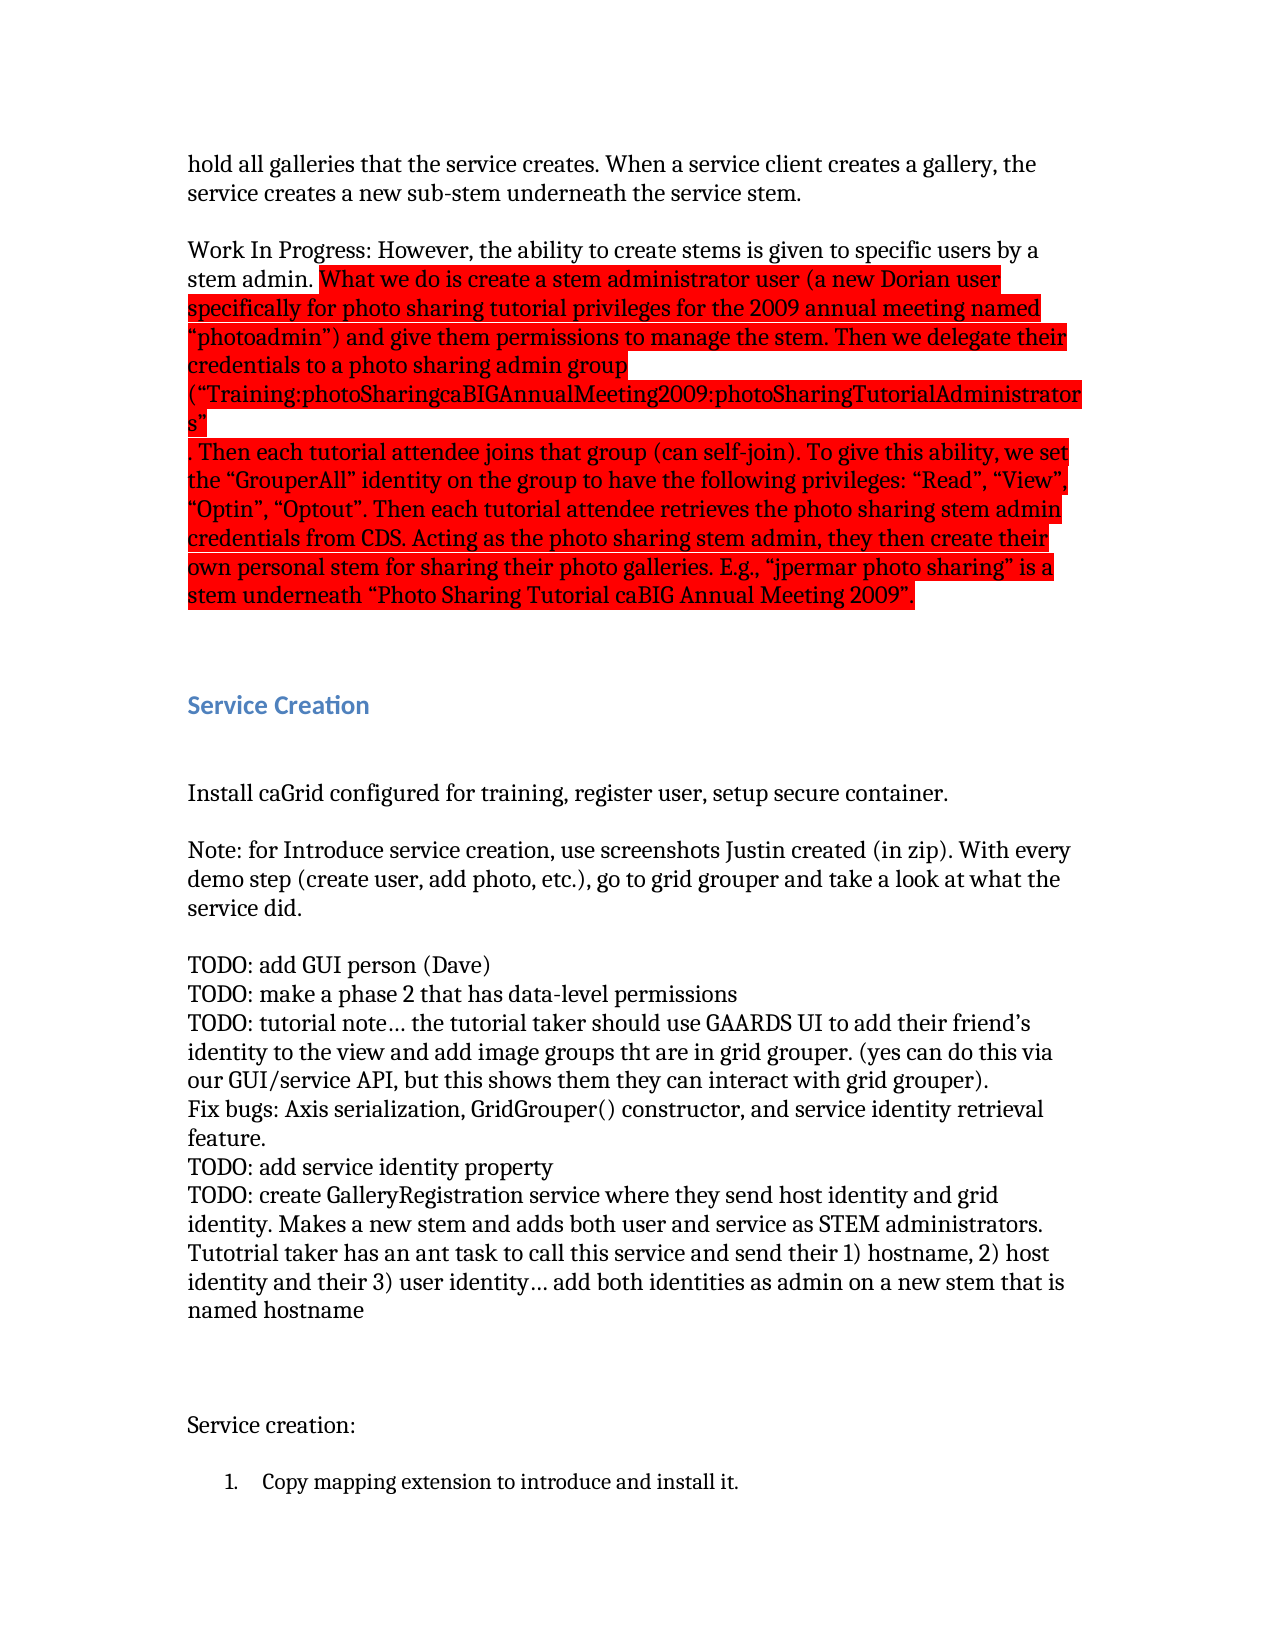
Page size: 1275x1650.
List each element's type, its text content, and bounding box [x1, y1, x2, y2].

subtitle Service Creation [187, 688, 1087, 721]
text Fix bugs: Axis serialization, GridGrouper() constructor, and service identity retrieval feature. [187, 1095, 1087, 1153]
text TODO: make a phase 2 that has data-level permissions [187, 980, 1087, 1009]
text TODO: add GUI person (Dave) [187, 951, 1087, 980]
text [187, 150, 1087, 207]
text TODO: create GalleryRegistration service where they send host identity and grid identity. Makes a new stem and adds both user and service as STEM administrators. Tutotrial taker has an ant task to call this service and send their 1) hostname, 2) host identity and their 3) user identity… add both identities as admin on a new stem that is named hostname [187, 1181, 1087, 1325]
text TODO: add service identity property [187, 1153, 1087, 1181]
text TODO: tutorial note… the tutorial taker should use GAARDS UI to add their friend’s identity to the view and add image groups tht are in grid grouper. (yes can do this via our GUI/service API, but this shows them they can interact with grid grouper). [187, 1009, 1087, 1095]
list Copy mapping extension to introduce and install it. [225, 1469, 1087, 1495]
text Note: for Introduce service creation, use screenshots Justin created (in zip). With every demo step (create user, add photo, etc.), go to grid grouper and take a look at what the service did. [187, 836, 1087, 923]
text Install caGrid configured for training, register user, setup secure container. [187, 779, 1087, 808]
text Service creation: [187, 1411, 1087, 1440]
text Work In Progress: However, the ability to create stems is given to specific users by a stem admin. What we do is create a stem administrator user (a new Dorian user specifically for photo sharing tutorial privileges for the 2009 annual meeting named “photoadmin”) and give them permissions to manage the stem. Then we delegate their credentials to a photo sharing admin group (“Training:photoSharingcaBIGAnnualMeeting2009:photoSharingTutorialAdministrators” . Then each tutorial attendee joins that group (can self-join). To give this ability, we set the “GrouperAll” identity on the group to have the following privileges: “Read”, “View”, “Optin”, “Optout”. Then each tutorial attendee retrieves the photo sharing stem admin credentials from CDS. Acting as the photo sharing stem admin, they then create their own personal stem for sharing their photo galleries. E.g., “jpermar photo sharing” is a stem underneath “Photo Sharing Tutorial caBIG Annual Meeting 2009”. [187, 236, 1087, 610]
